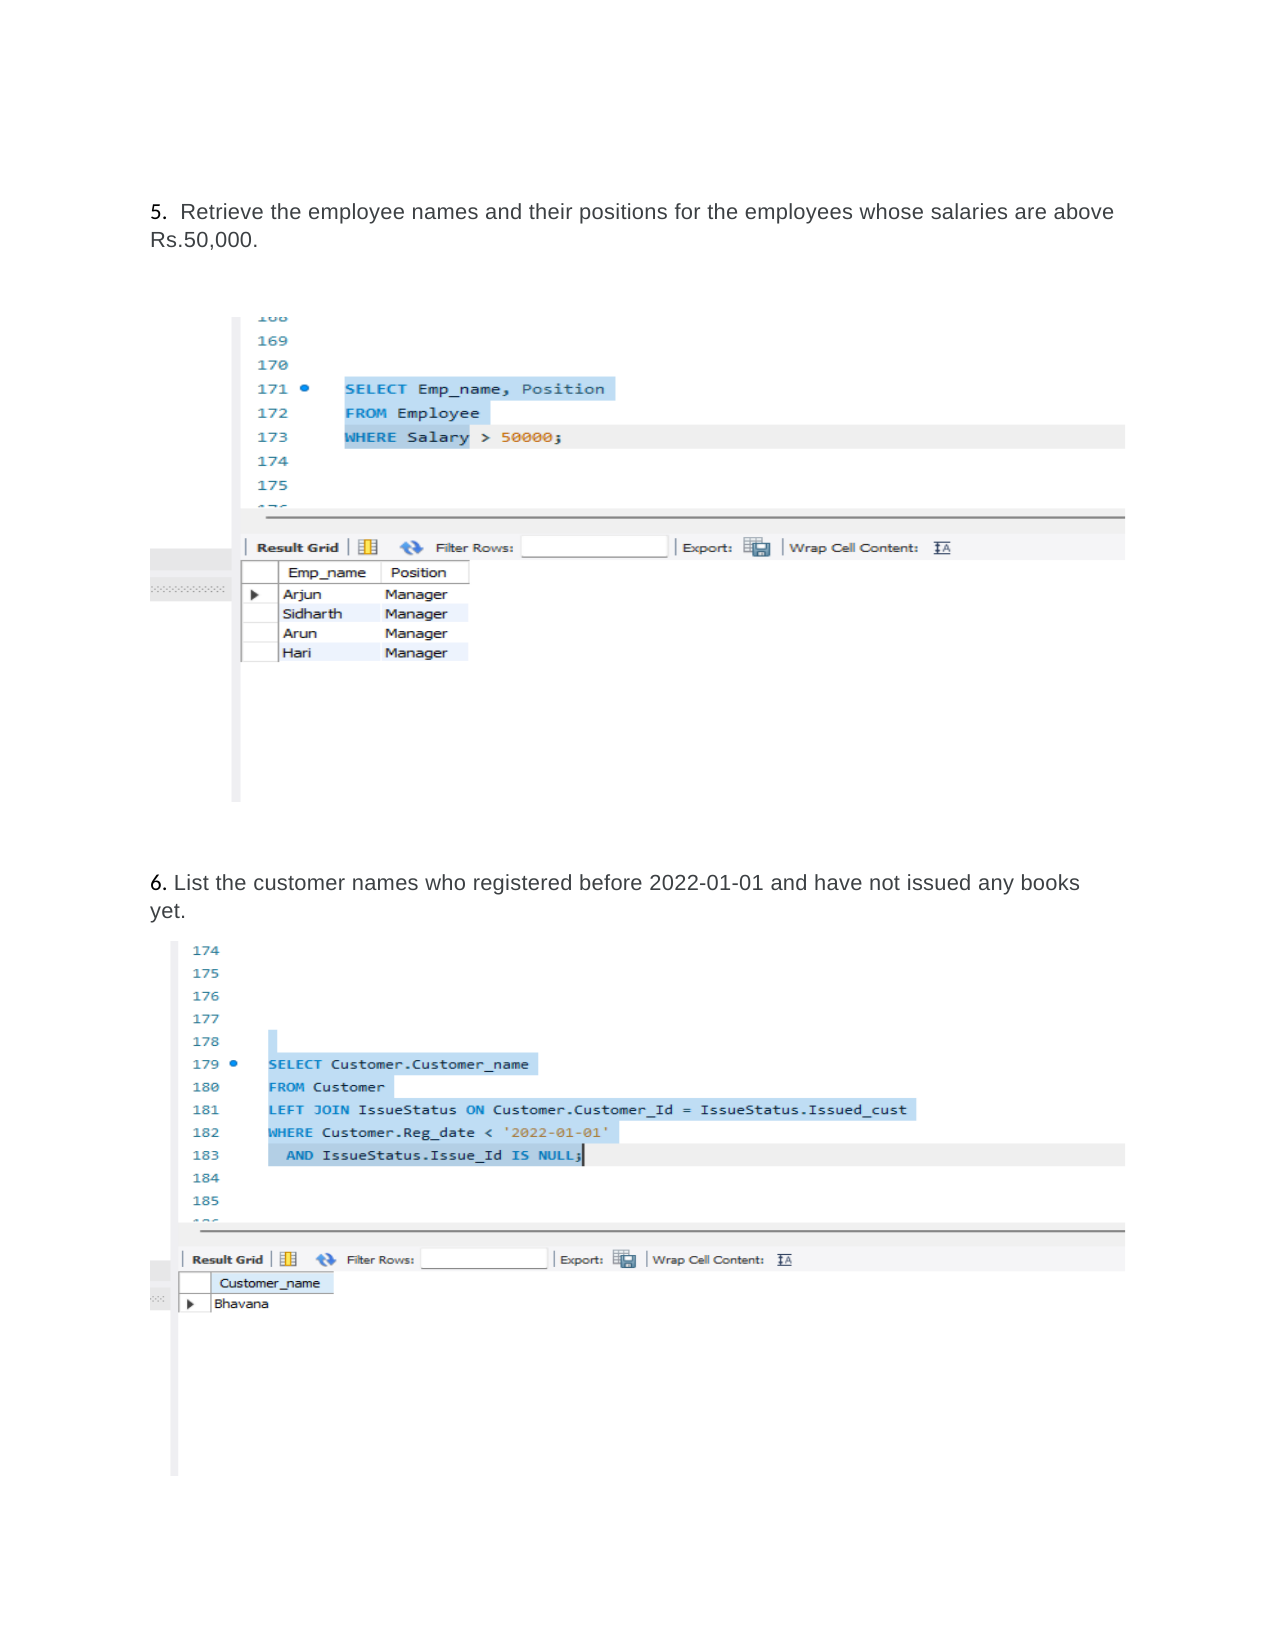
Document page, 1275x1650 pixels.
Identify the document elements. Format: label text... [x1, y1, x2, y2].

picture [150, 941, 1125, 1476]
text 6. List the customer names who registered before 2022-01-01 and have not issued any books yet. [150, 868, 1125, 923]
picture [150, 317, 1125, 802]
text 5. Retrieve the employee names and their positions for the employees whose salaries are above Rs.50,000. [150, 197, 1125, 252]
